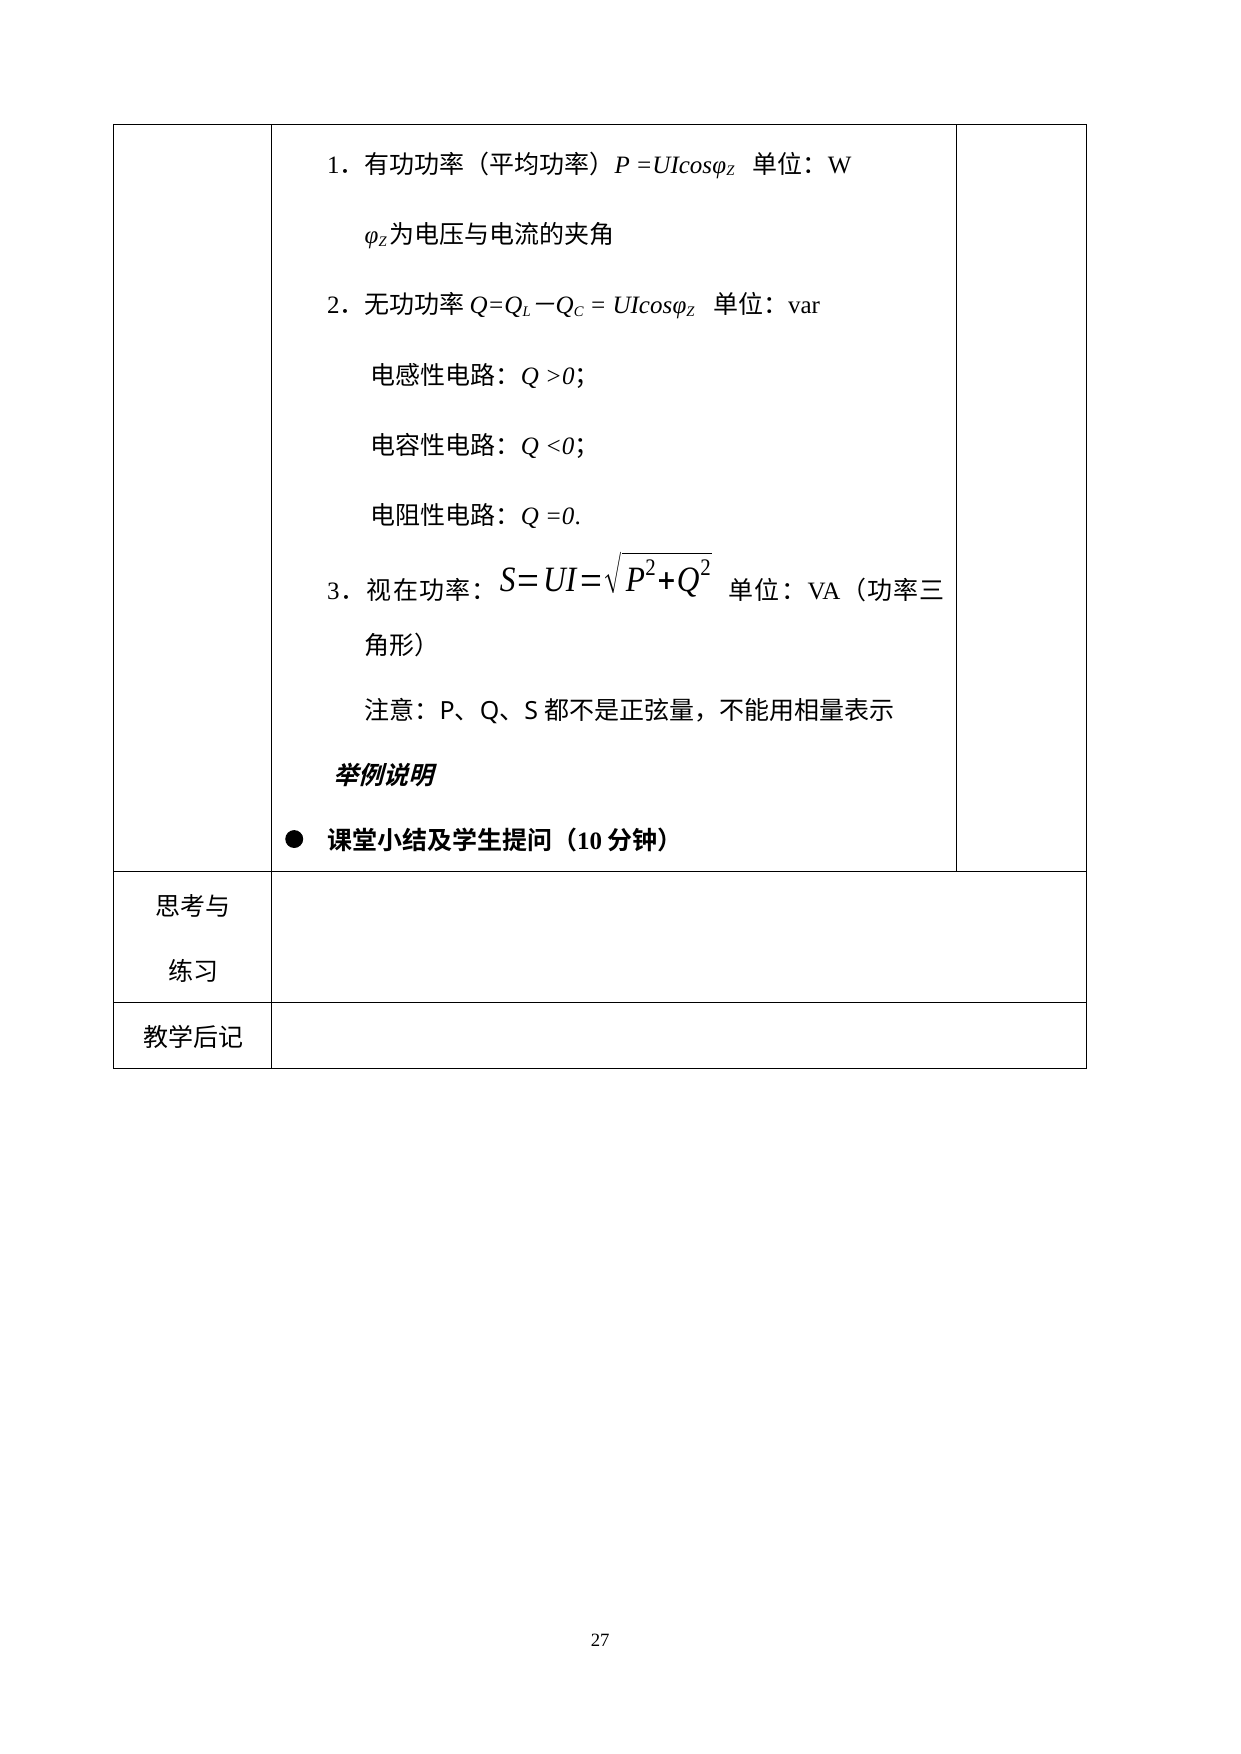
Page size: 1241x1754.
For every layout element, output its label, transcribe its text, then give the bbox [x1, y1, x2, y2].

table_cell [957, 125, 1086, 871]
table_cell [272, 1003, 1086, 1068]
table_cell 思考与 练习 [114, 872, 271, 1002]
table_cell [272, 872, 1086, 1002]
table_cell 教学后记 [114, 1003, 271, 1068]
